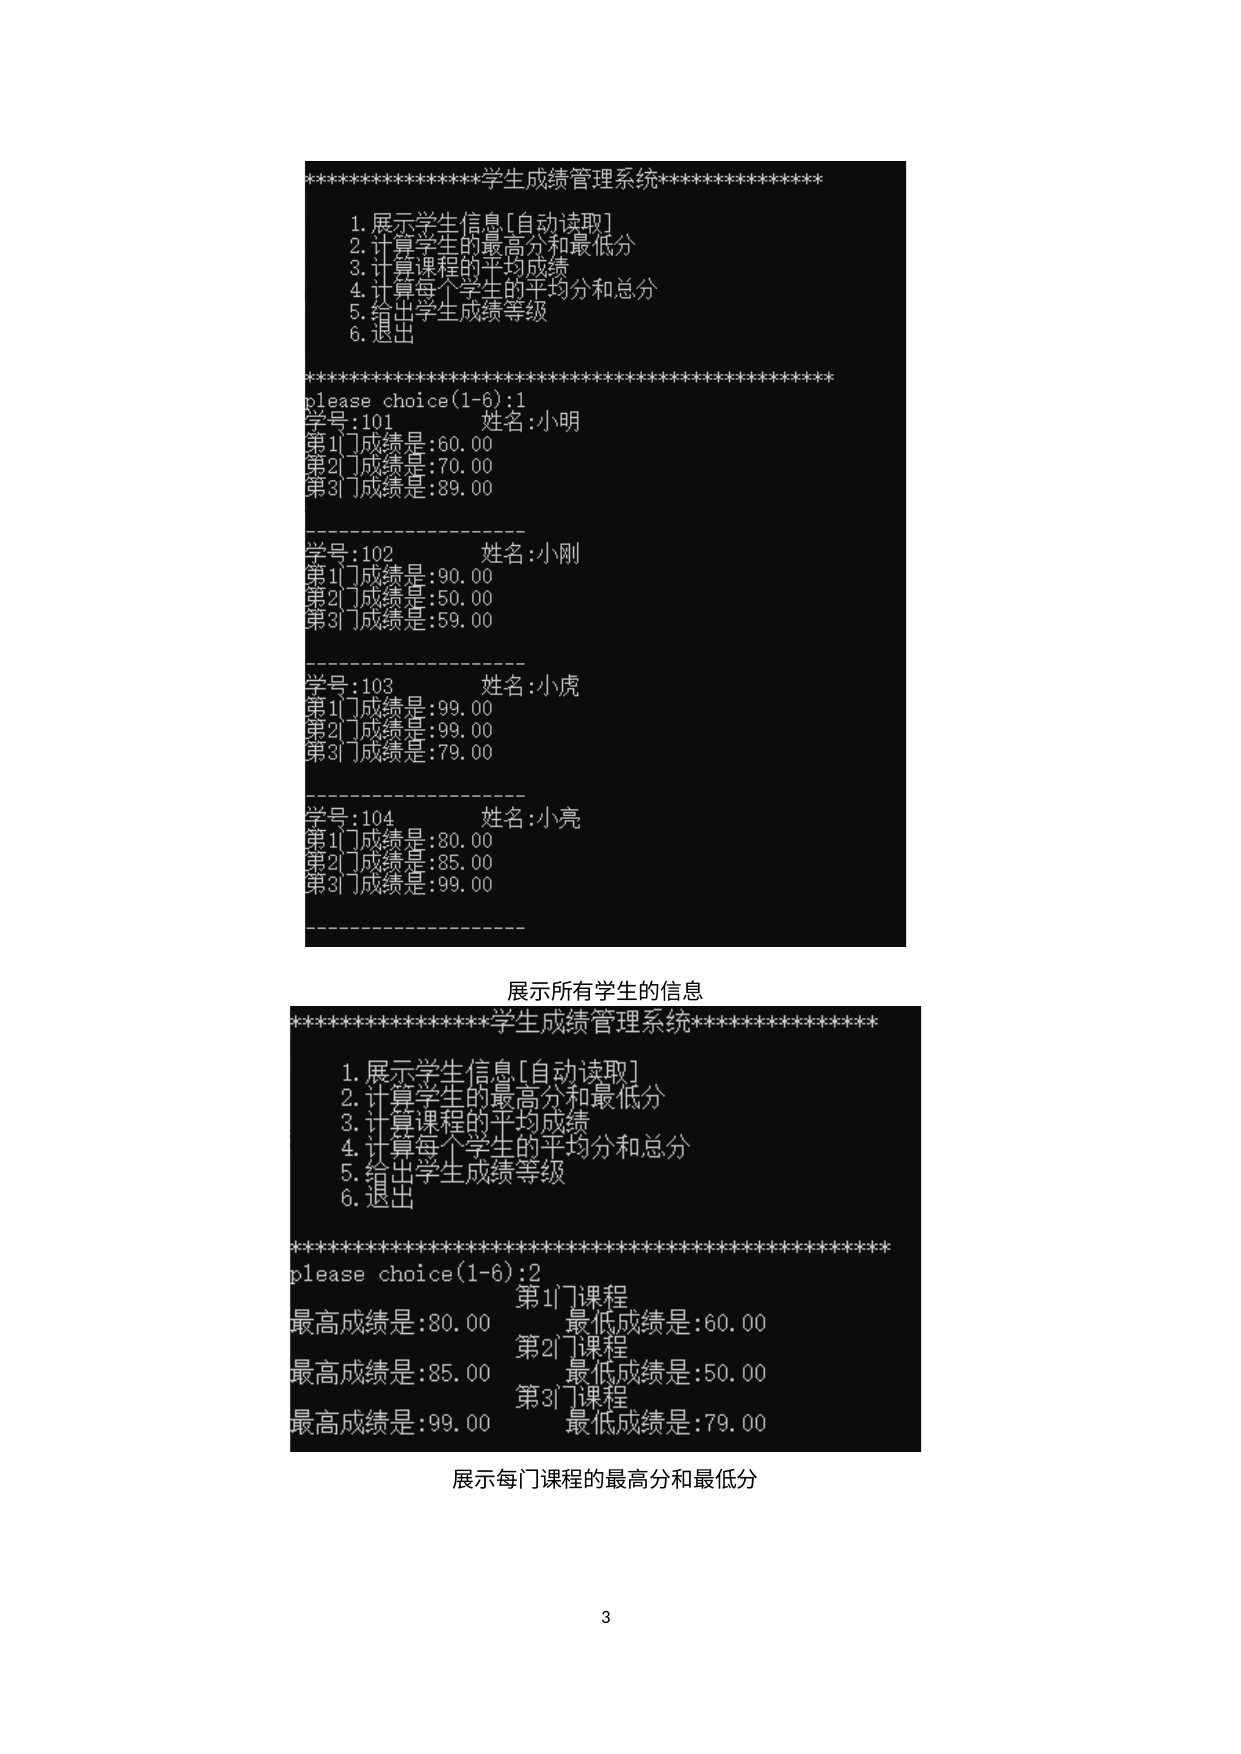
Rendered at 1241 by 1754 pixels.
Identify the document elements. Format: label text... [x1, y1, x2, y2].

picture [304, 161, 907, 947]
list 展示每门课程的最高分和最低分 [148, 1461, 1063, 1494]
picture [289, 1006, 922, 1452]
list 展示所有学生的信息 [148, 974, 1063, 1006]
